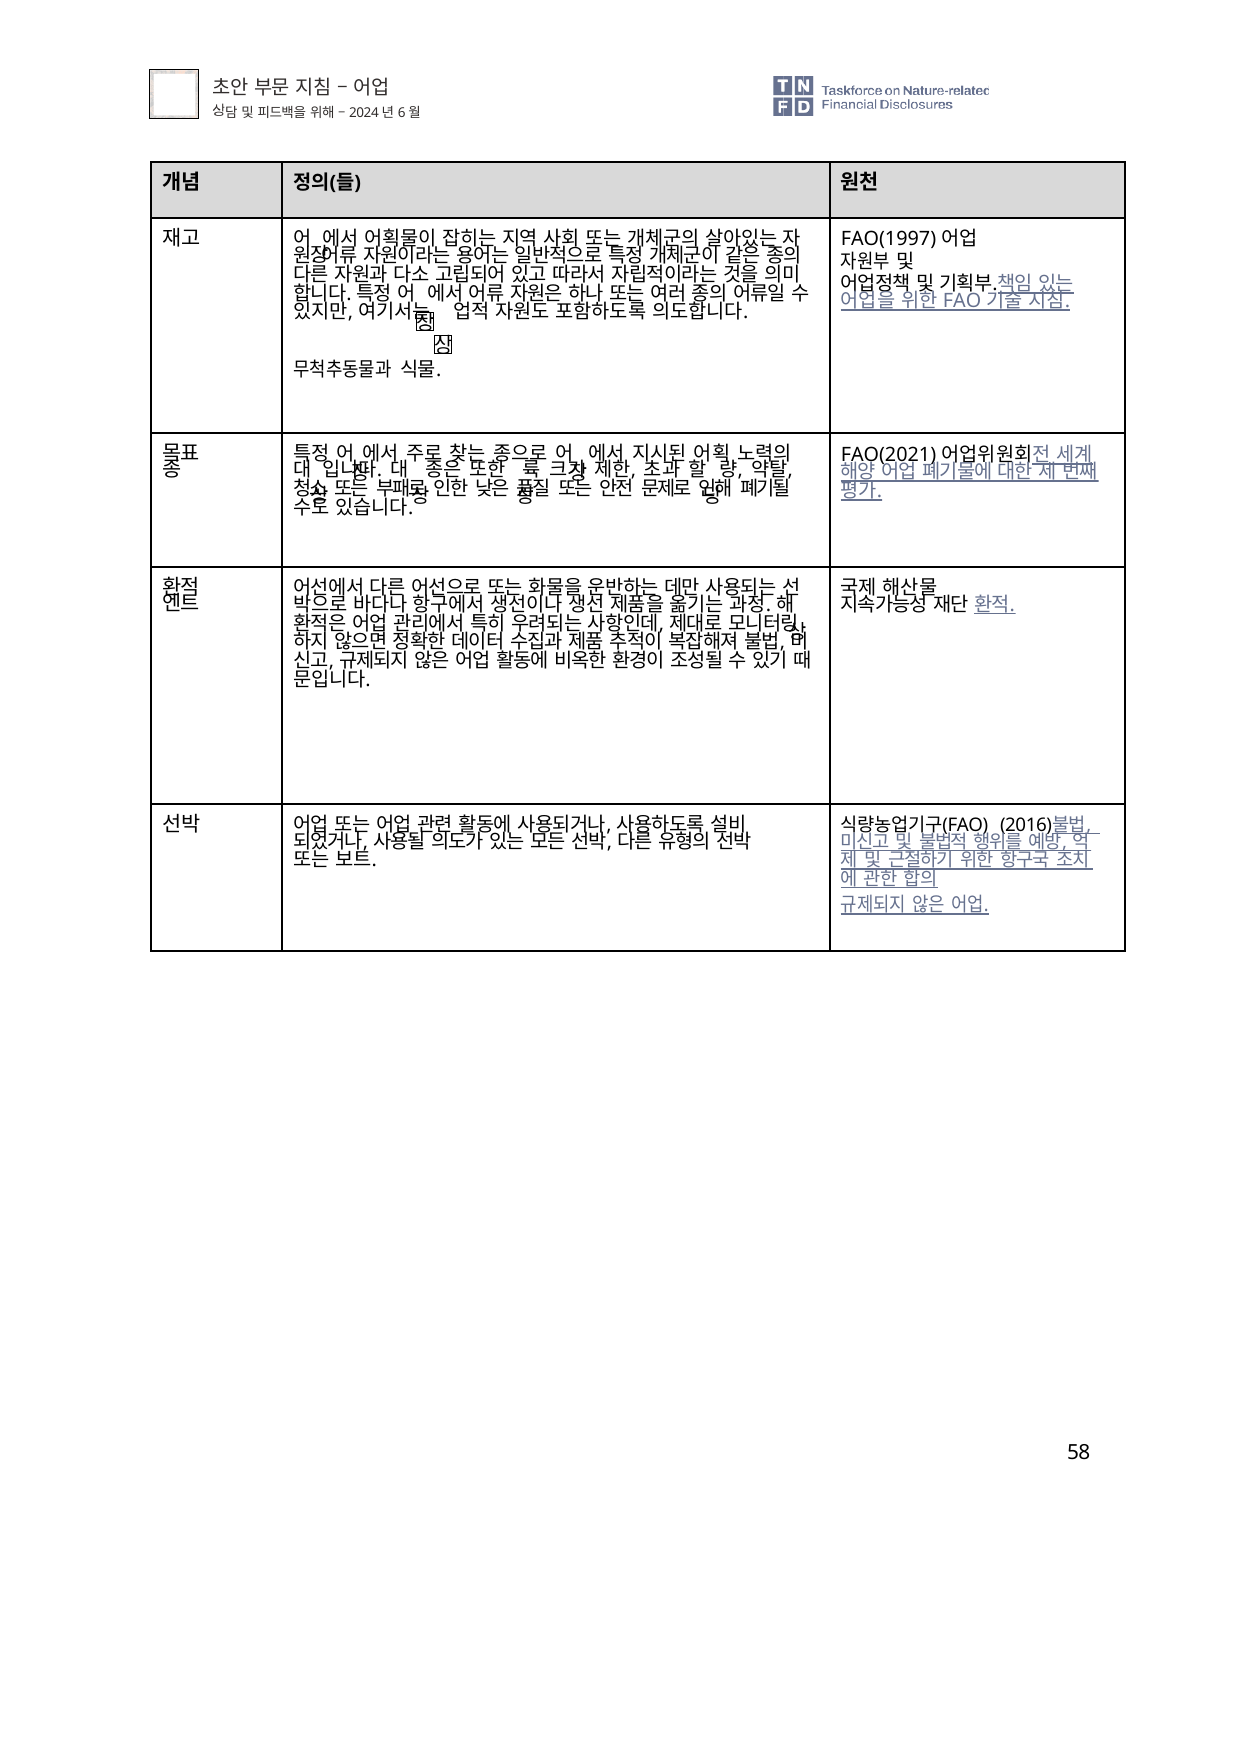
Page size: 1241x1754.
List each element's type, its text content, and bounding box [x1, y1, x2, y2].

table_cell 식량농업기구(FAO) (2016)불법, 미신고 및 불법적 행위를 예방, 억 제 및 근절하기 위한 항구국 조치 에 관한 합의 규제되지 않은 어업. [831, 805, 1124, 950]
table_cell 환적 엔트 [152, 568, 281, 803]
text 담 및 피드백을 위해 ‒ 2024년 6월 [225, 101, 1138, 121]
table_cell 목표 종 [152, 434, 281, 566]
subtitle 58 [137, 1437, 1091, 1465]
table_cell FAO(2021) 어업위원회전 세계 해양 어업 폐기물에 대한 세 번째 평가. [831, 434, 1124, 566]
table_cell FAO(1997) 어업 자원부 및 어업정책 및 기획부.책임 있는 어업을 위한 FAO 기술 지침. [831, 219, 1124, 432]
table_cell 재고 [152, 219, 281, 432]
table_header 개념 [152, 163, 281, 217]
table_header 정의(들) [283, 163, 829, 217]
picture [150, 70, 198, 118]
table_cell 특정 어 에서 주로 찾는 종으로 어 에서 지시된 어획 노력의 대 입니다. 대 종은 또한 륙 크기 제한, 초과 할 량, 약탈, 청소 또는 부패로 인한 낮은 품질 또는 안전 문제로 인해 폐기될 수도 있습니다. [283, 434, 829, 566]
table_cell 어 에서 어획물이 잡히는 지역 사회 또는 개체군의 살아있는 자 원. 어류 자원이라는 용어는 일반적으로 특정 개체군이 같은 종의 다른 자원과 다소 고립되어 있고 따라서 자립적이라는 것을 의미 합니다. 특정 어 에서 어류 자원은 하나 또는 여러 종의 어류일 수 있지만, 여기서는 업적 자원도 포함하도록 의도합니다. 무척추동물과 식물. [283, 219, 829, 432]
text 초안 부문 지침 ‒ 어업 [212, 70, 1138, 101]
table_cell 어선에서 다른 어선으로 또는 화물을 운반하는 데만 사용되는 선 박으로 바다나 항구에서 생선이나 생선 제품을 옮기는 과정. 해 환적은 어업 관리에서 특히 우려되는 사항인데, 제대로 모니터링 하지 않으면 정확한 데이터 수집과 제품 추적이 복잡해져 불법, 미 신고, 규제되지 않은 어업 활동에 비옥한 환경이 조성될 수 있기 때 문입니다. [283, 568, 829, 803]
picture [773, 76, 989, 116]
table_cell 어업 또는 어업 관련 활동에 사용되거나, 사용하도록 설비 되었거나, 사용될 의도가 있는 모든 선박, 다른 유형의 선박 또는 보트. [283, 805, 829, 950]
table_cell 국제 해산물 지속가능성 재단 환적. [831, 568, 1124, 803]
table_header 원천 [831, 163, 1124, 217]
table_cell 선박 [152, 805, 281, 950]
picture [212, 103, 225, 116]
